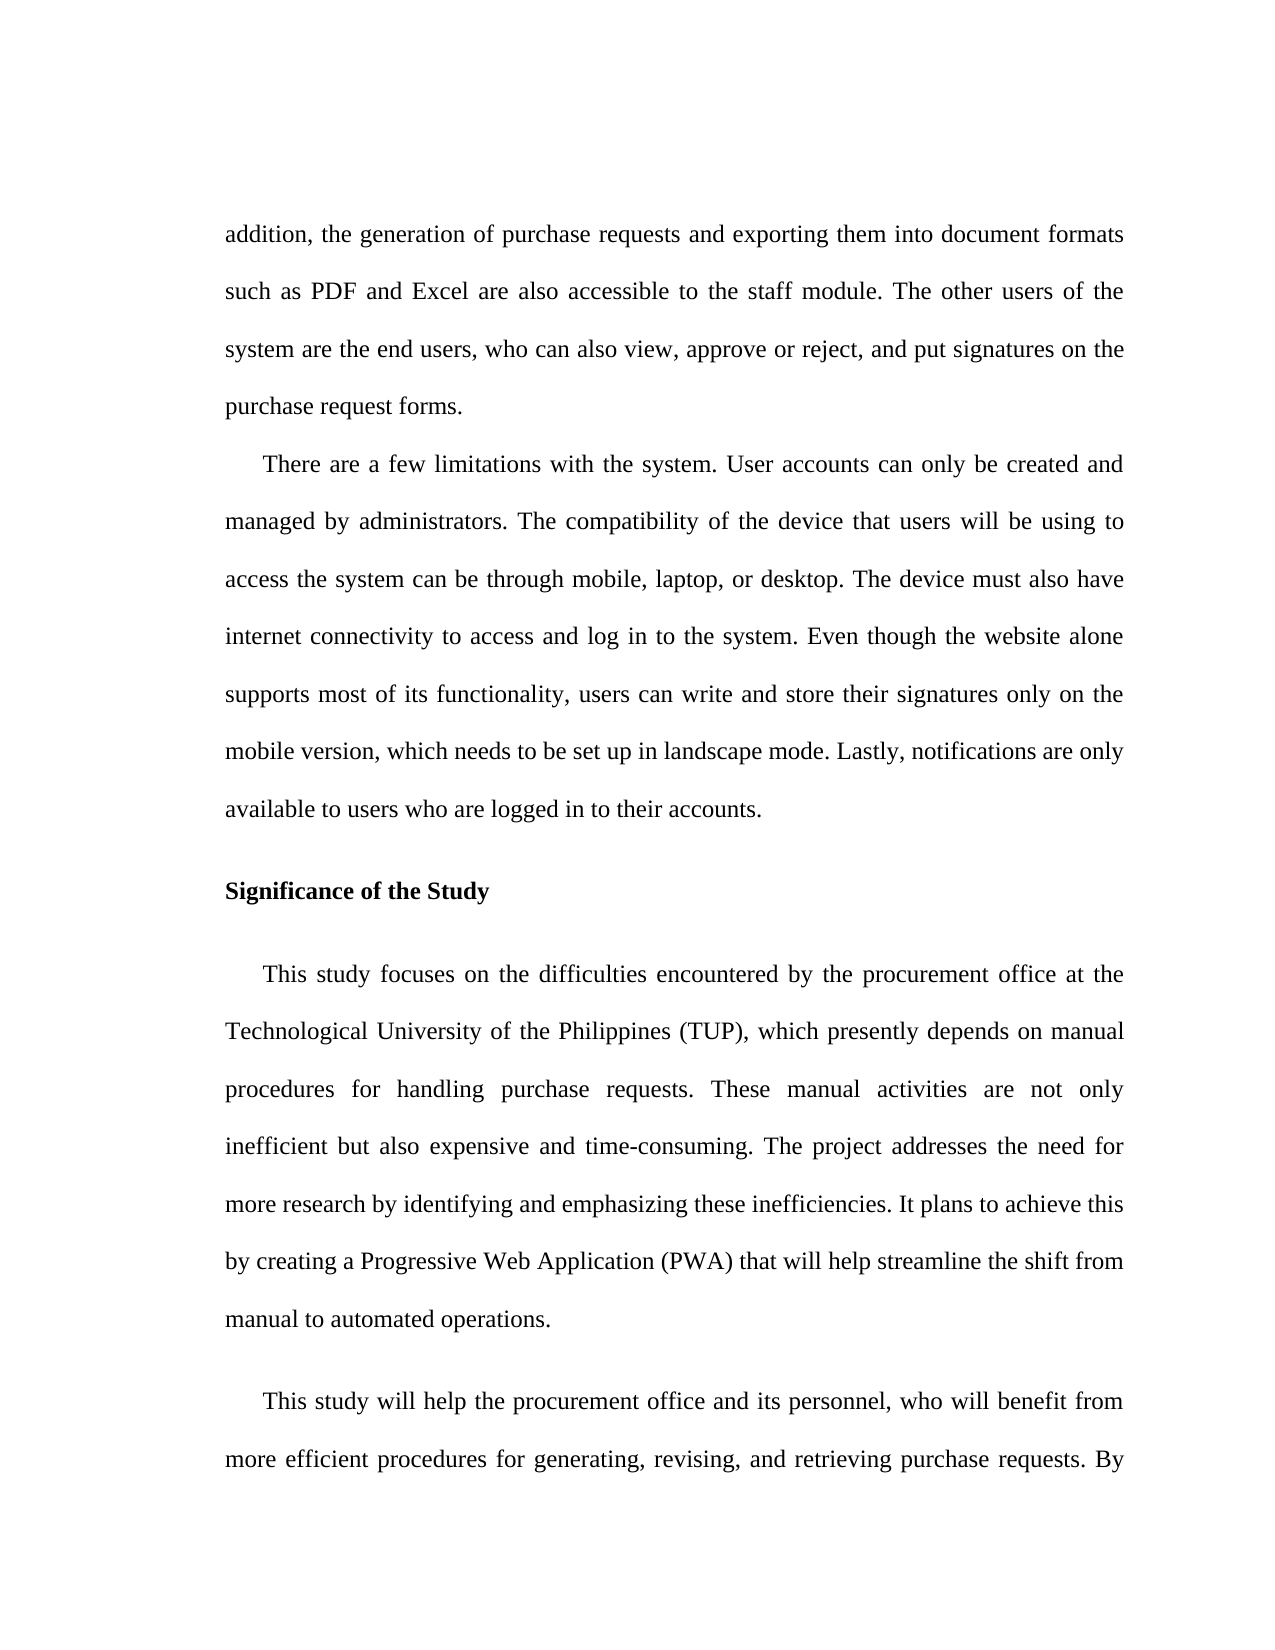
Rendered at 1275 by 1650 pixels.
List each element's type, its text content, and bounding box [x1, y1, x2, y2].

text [225, 1386, 1125, 1472]
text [225, 219, 1125, 420]
text This study focuses on the difficulties encountered by the procurement office at the Technological University of the Philippines (TUP), which presently depends on manual procedures for handling purchase requests. These manual activities are not only inefficient but also expensive and time-consuming. The project addresses the need for more research by identifying and emphasizing these inefficiencies. It plans to achieve this by creating a Progressive Web Application (PWA) that will help streamline the shift from manual to automated operations. [225, 959, 1125, 1332]
subtitle Significance of the Study [225, 876, 1125, 905]
text There are a few limitations with the system. User accounts can only be created and managed by administrators. The compatibility of the device that users will be using to access the system can be through mobile, laptop, or desktop. The device must also have internet connectivity to access and log in to the system. Even though the website alone supports most of its functionality, users can write and store their signatures only on the mobile version, which needs to be set up in landscape mode. Lastly, notifications are only available to users who are logged in to their accounts. [225, 449, 1125, 822]
